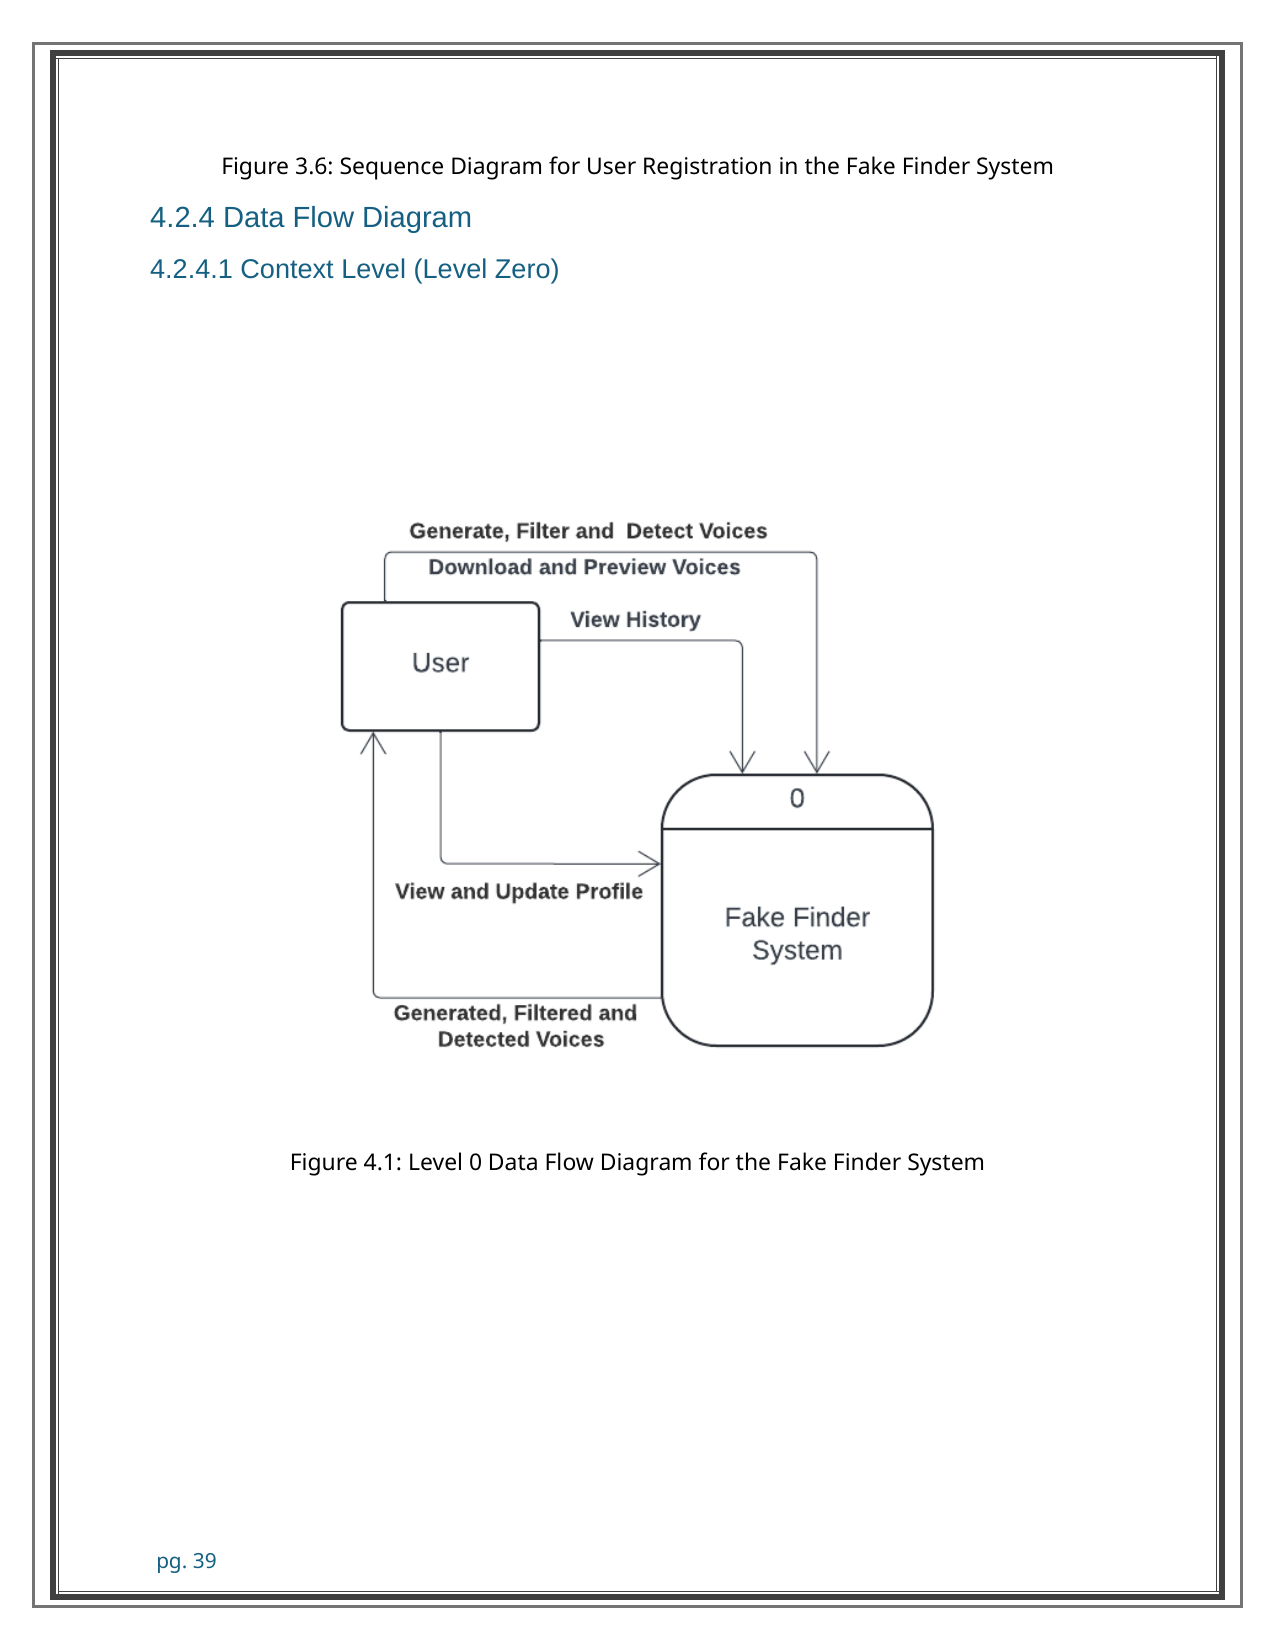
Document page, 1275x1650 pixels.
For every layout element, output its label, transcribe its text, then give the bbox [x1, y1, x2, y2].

text 4.2.4 Data Flow Diagram [150, 200, 1125, 234]
picture [293, 472, 982, 1105]
text Figure 3.6: Sequence Diagram for User Registration in the Fake Finder System [150, 150, 1125, 181]
text 4.2.4.1 Context Level (Level Zero) [150, 253, 1125, 284]
text Figure 4.1: Level 0 Data Flow Diagram for the Fake Finder System [150, 1146, 1125, 1177]
